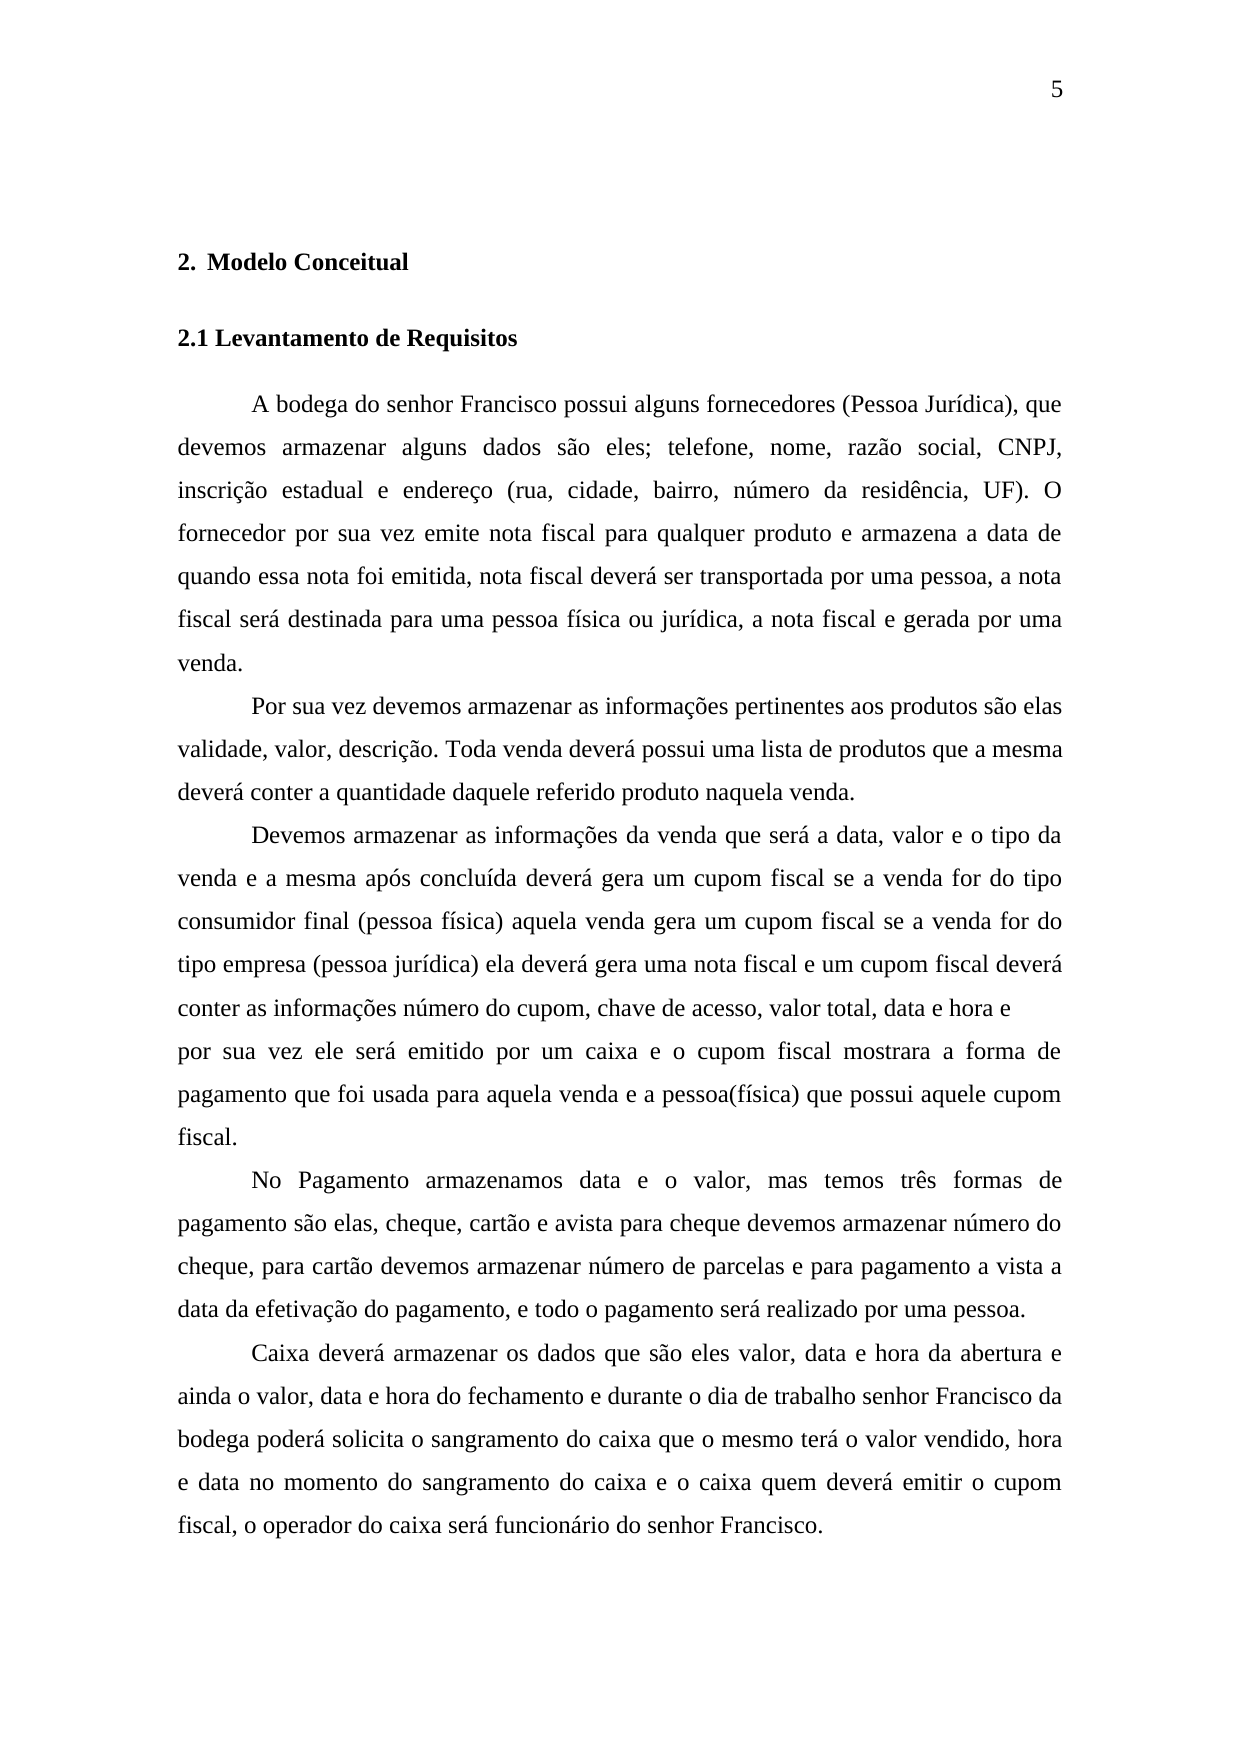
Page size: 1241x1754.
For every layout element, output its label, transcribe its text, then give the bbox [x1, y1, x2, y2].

text Por sua vez devemos armazenar as informações pertinentes aos produtos são elas validade, valor, descrição. Toda venda deverá possui uma lista de produtos que a mesma deverá conter a quantidade daquele referido produto naquela venda. [177, 691, 1063, 806]
text 2.1 Levantamento de Requisitos [177, 323, 1063, 352]
text Devemos armazenar as informações da venda que será a data, valor e o tipo da venda e a mesma após concluída deverá gera um cupom fiscal se a venda for do tipo consumidor final (pessoa física) aquela venda gera um cupom fiscal se a venda for do tipo empresa (pessoa jurídica) ela deverá gera uma nota fiscal e um cupom fiscal deverá conter as informações número do cupom, chave de acesso, valor total, data e hora e por sua vez ele será emitido por um caixa e o cupom fiscal mostrara a forma de pagamento que foi usada para aquela venda e a pessoa(física) que possui aquele cupom fiscal. [177, 820, 1063, 1151]
text No Pagamento armazenamos data e o valor, mas temos três formas de pagamento são elas, cheque, cartão e avista para cheque devemos armazenar número do cheque, para cartão devemos armazenar número de parcelas e para pagamento a vista a data da efetivação do pagamento, e todo o pagamento será realizado por uma pessoa. [177, 1165, 1063, 1323]
text A bodega do senhor Francisco possui alguns fornecedores (Pessoa Jurídica), que devemos armazenar alguns dados são eles; telefone, nome, razão social, CNPJ, inscrição estadual e endereço (rua, cidade, bairro, número da residência, UF). O fornecedor por sua vez emite nota fiscal para qualquer produto e armazena a data de quando essa nota foi emitida, nota fiscal deverá ser transportada por uma pessoa, a nota fiscal será destinada para uma pessoa física ou jurídica, a nota fiscal e gerada por uma venda. [177, 389, 1063, 676]
subtitle Modelo Conceitual [177, 247, 1063, 275]
